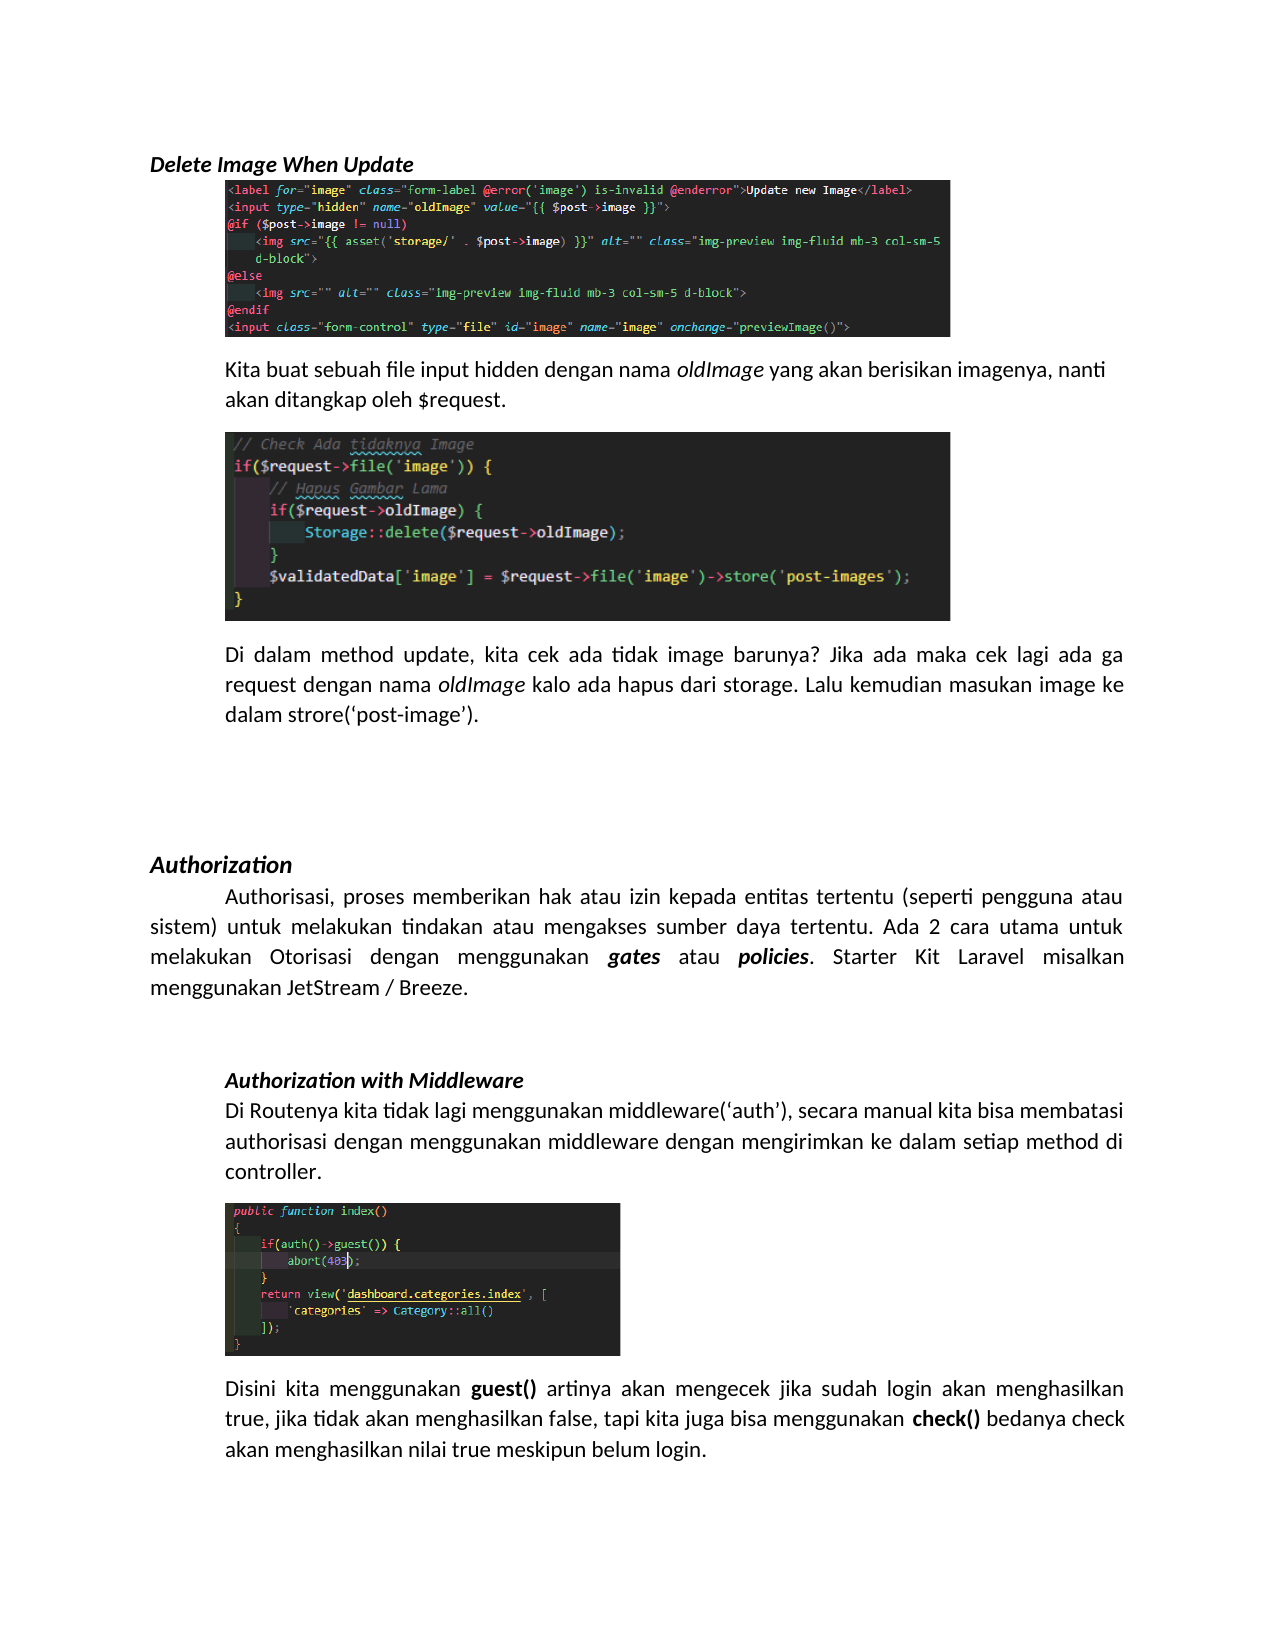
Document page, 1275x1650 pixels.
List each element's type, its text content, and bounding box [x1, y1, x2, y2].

picture [225, 1203, 621, 1356]
subtitle Authorization with Middleware [225, 1066, 1125, 1094]
subtitle Authorization [150, 849, 1125, 880]
subtitle Delete Image When Update [150, 150, 1125, 178]
text Kita buat sebuah file input hidden dengan nama oldImage yang akan berisikan imagenya, nanti akan ditangkap oleh $request. [225, 355, 1125, 413]
picture [225, 180, 951, 337]
picture [225, 432, 951, 621]
text Authorisasi, proses memberikan hak atau izin kepada entitas tertentu (seperti pengguna atau sistem) untuk melakukan tindakan atau mengakses sumber daya tertentu. Ada 2 cara utama untuk melakukan Otorisasi dengan menggunakan gates atau policies. Starter Kit Laravel misalkan menggunakan JetStream / Breeze. [150, 882, 1125, 1001]
text Di dalam method update, kita cek ada tidak image barunya? Jika ada maka cek lagi ada ga request dengan nama oldImage kalo ada hapus dari storage. Lalu kemudian masukan image ke dalam strore(‘post-image’). [225, 640, 1125, 728]
